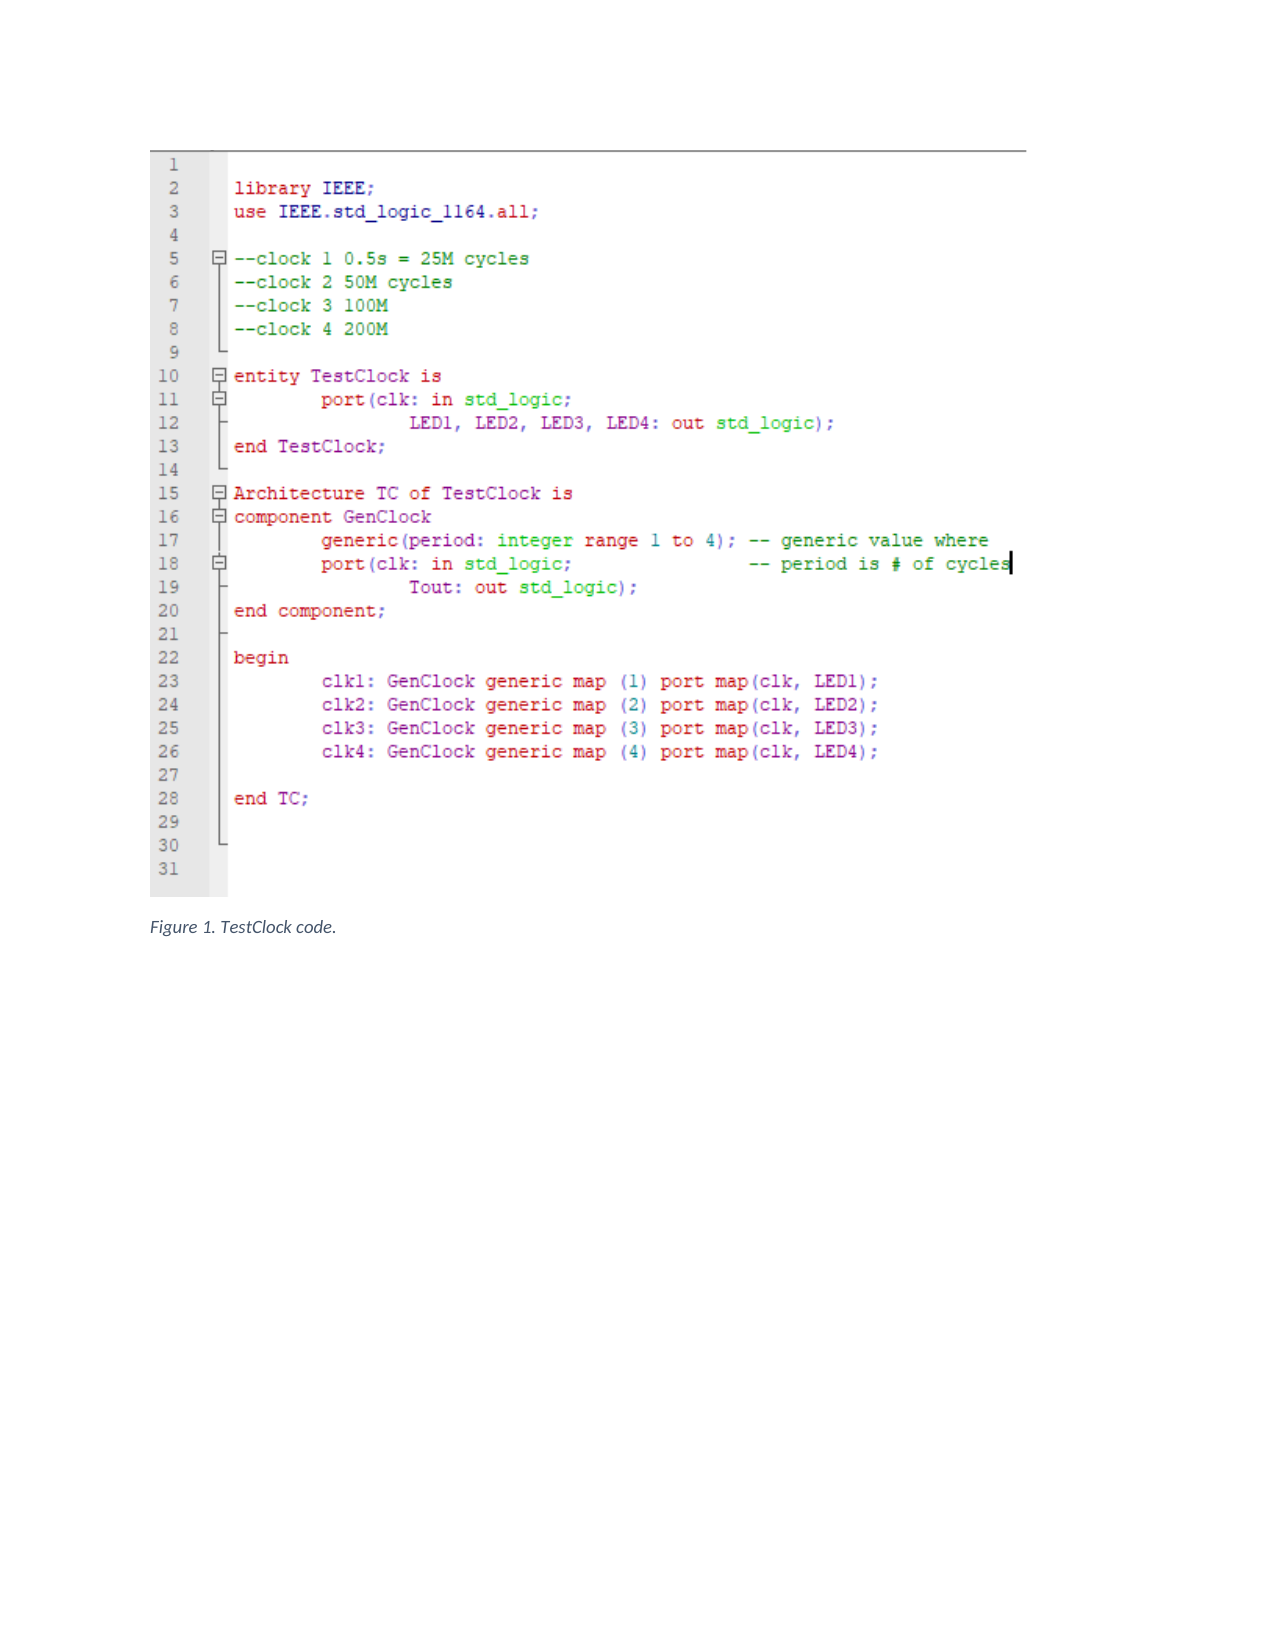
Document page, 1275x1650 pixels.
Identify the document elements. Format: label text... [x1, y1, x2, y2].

picture [150, 150, 1027, 897]
